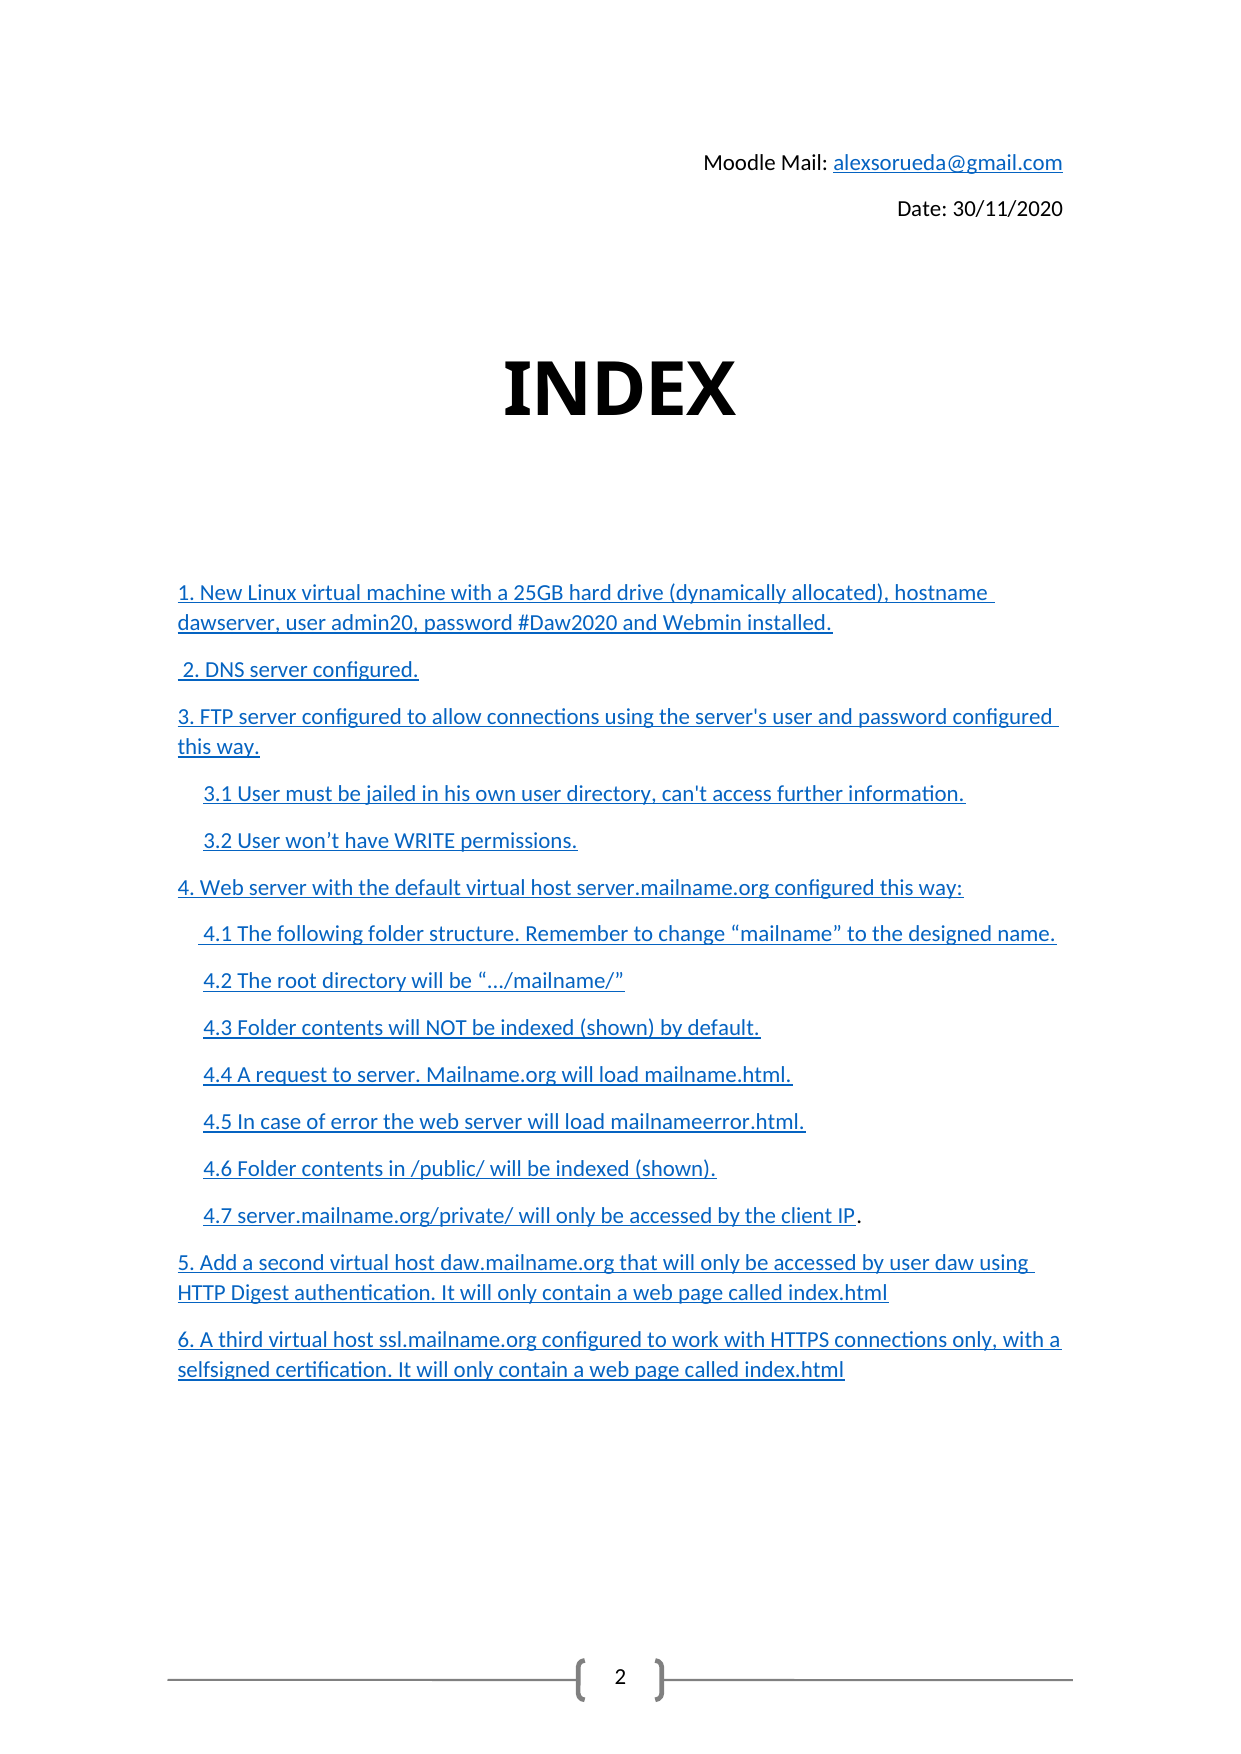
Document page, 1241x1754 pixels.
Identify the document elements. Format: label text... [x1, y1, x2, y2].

text 4.1 The following folder structure. Remember to change “mailname” to the designed name. [177, 919, 1063, 948]
text 4.4 A request to server. Mailname.org will load mailname.html. [177, 1060, 1063, 1088]
text 6. A third virtual host ssl.mailname.org configured to work with HTTPS connections only, with a selfsigned certification. It will only contain a web page called index.html [177, 1325, 1063, 1383]
text Moodle Mail: alexsorueda@gmail.com [177, 148, 1063, 176]
text 5. Add a second virtual host daw.mailname.org that will only be accessed by user daw using HTTP Digest authentication. It will only contain a web page called index.html [177, 1248, 1063, 1306]
text 4.3 Folder contents will NOT be indexed (shown) by default. [177, 1013, 1063, 1041]
text 4.5 In case of error the web server will load mailnameerror.html. [177, 1107, 1063, 1135]
text 3.1 User must be jailed in his own user directory, can't access further information. [177, 779, 1063, 807]
text Date: 30/11/2020 [177, 194, 1063, 222]
text 4.7 server.mailname.org/private/ will only be accessed by the client IP. [177, 1201, 1063, 1229]
text 2. DNS server configured. [177, 655, 1063, 683]
text 1. New Linux virtual machine with a 25GB hard drive (dynamically allocated), hostname dawserver, user admin20, password #Daw2020 and Webmin installed. [177, 578, 1063, 636]
text 4. Web server with the default virtual host server.mailname.org configured this way: [177, 873, 1063, 901]
title INDEX [177, 335, 1063, 437]
text 3. FTP server configured to allow connections using the server's user and password configured this way. [177, 702, 1063, 760]
text 4.2 The root directory will be “.../mailname/” [177, 966, 1063, 994]
text 3.2 User won’t have WRITE permissions. [177, 826, 1063, 854]
text 4.6 Folder contents in /public/ will be indexed (shown). [177, 1154, 1063, 1182]
